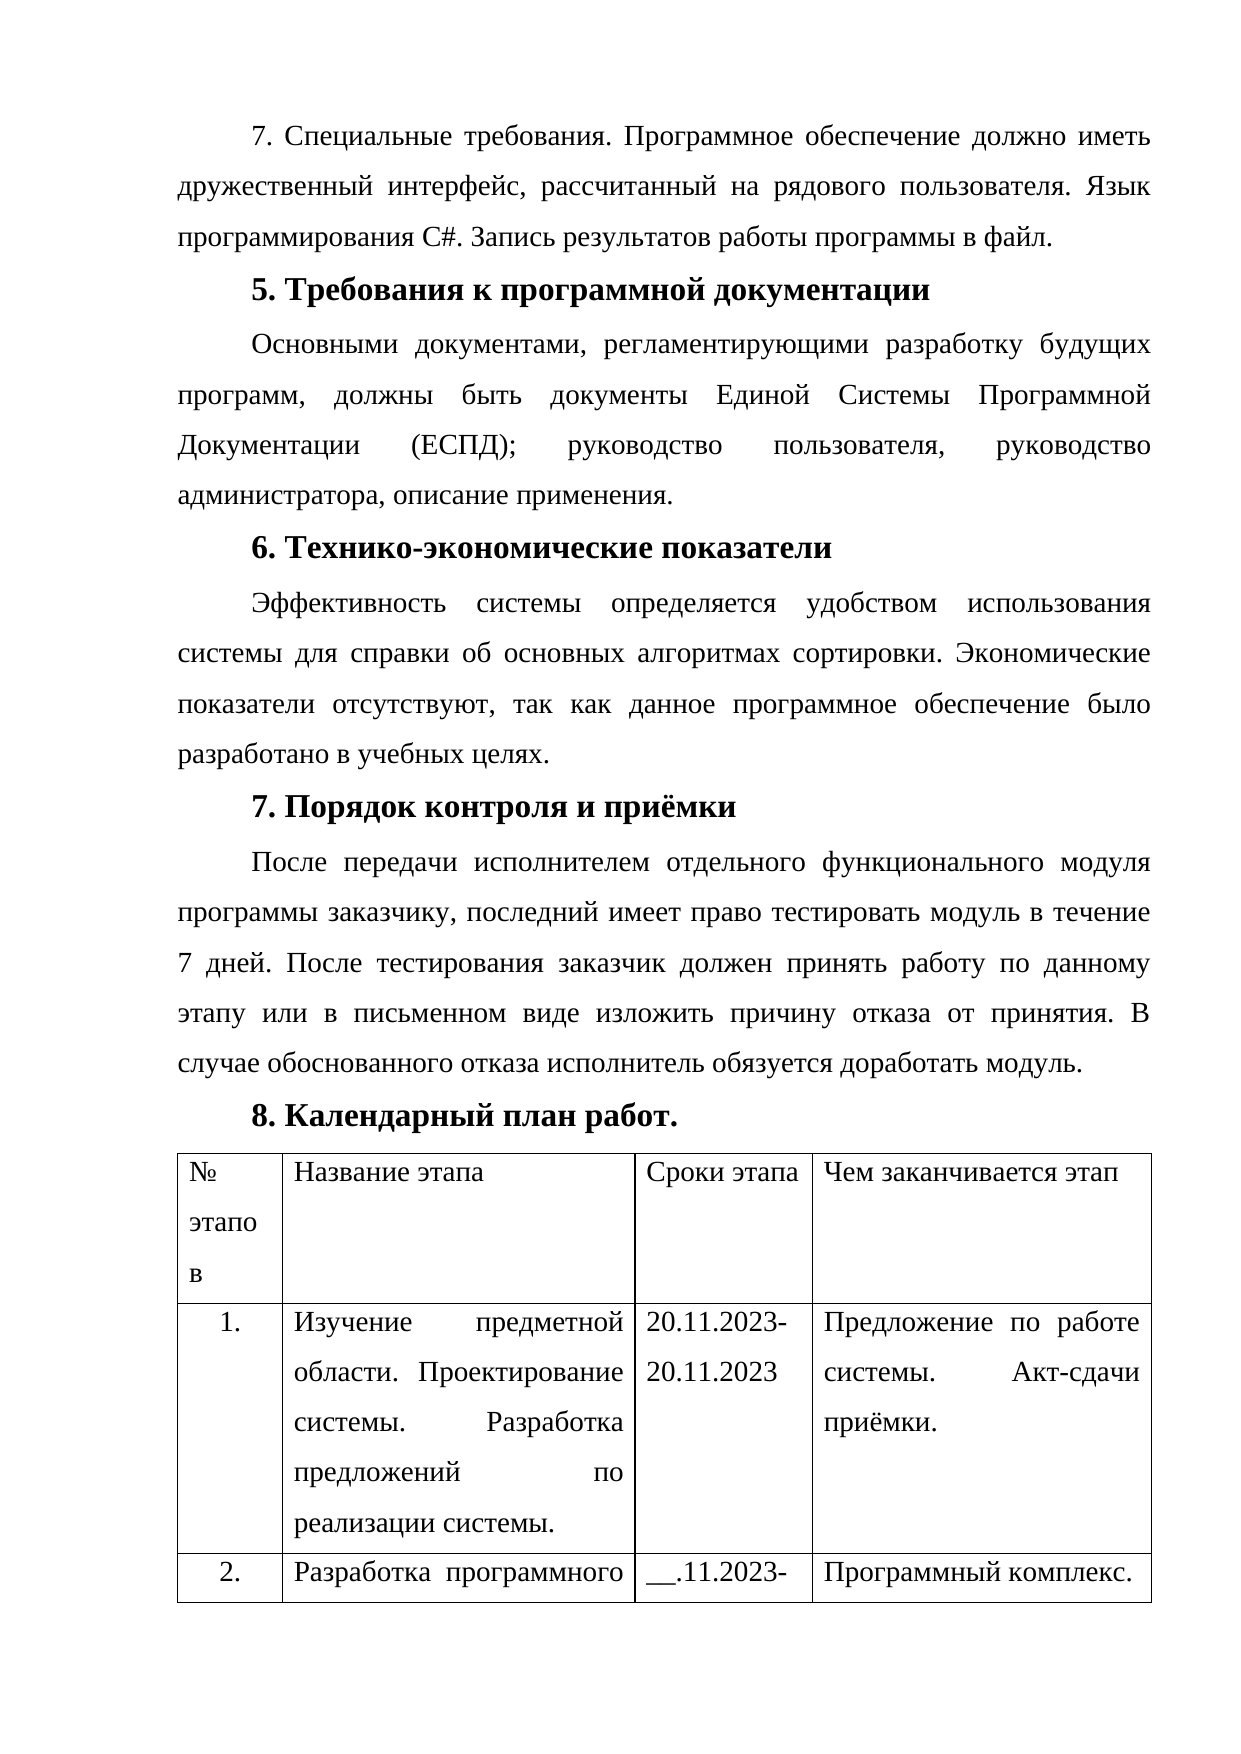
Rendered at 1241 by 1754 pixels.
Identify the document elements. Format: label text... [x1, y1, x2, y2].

text 8. Календарный план работ. [177, 1096, 1152, 1134]
table_header № этапов [178, 1154, 282, 1303]
text 7. Порядок контроля и приёмки [177, 787, 1152, 825]
text 6. Технико-экономические показатели [177, 528, 1152, 566]
table_cell Изучение предметной области. Проектирование системы. Разработка предложений по реализации системы. [283, 1304, 634, 1553]
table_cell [813, 1554, 1151, 1602]
text Эффективность системы определяется удобством использования системы для справки об основных алгоритмах сортировки. Экономические показатели отсутствуют, так как данное программное обеспечение было разработано в учебных целях. [177, 585, 1152, 770]
table_header Чем заканчивается этап [813, 1154, 1151, 1303]
table_cell Предложение по работе системы. Акт-сдачи приёмки. [813, 1304, 1151, 1553]
table_cell 20.11.2023-20.11.2023 [636, 1304, 812, 1553]
table_header Название этапа [283, 1154, 634, 1303]
table_cell 2. [178, 1554, 282, 1602]
text После передачи исполнителем отдельного функционального модуля программы заказчику, последний имеет право тестировать модуль в течение 7 дней. После тестирования заказчик должен принять работу по данному этапу или в письменном виде изложить причину отказа от принятия. В случае обоснованного отказа исполнитель обязуется доработать модуль. [177, 844, 1152, 1079]
text Основными документами, регламентирующими разработку будущих программ, должны быть документы Единой Системы Программной Документации (ЕСПД); руководство пользователя, руководство администратора, описание применения. [177, 327, 1152, 511]
table_header Сроки этапа [636, 1154, 812, 1303]
text 5. Требования к программной документации [177, 269, 1152, 307]
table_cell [636, 1554, 812, 1602]
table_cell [283, 1554, 634, 1602]
text 7. Специальные требования. Программное обеспечение должно иметь дружественный интерфейс, рассчитанный на рядового пользователя. Язык программирования C#. Запись результатов работы программы в файл. [177, 118, 1152, 252]
table_cell 1. [178, 1304, 282, 1553]
